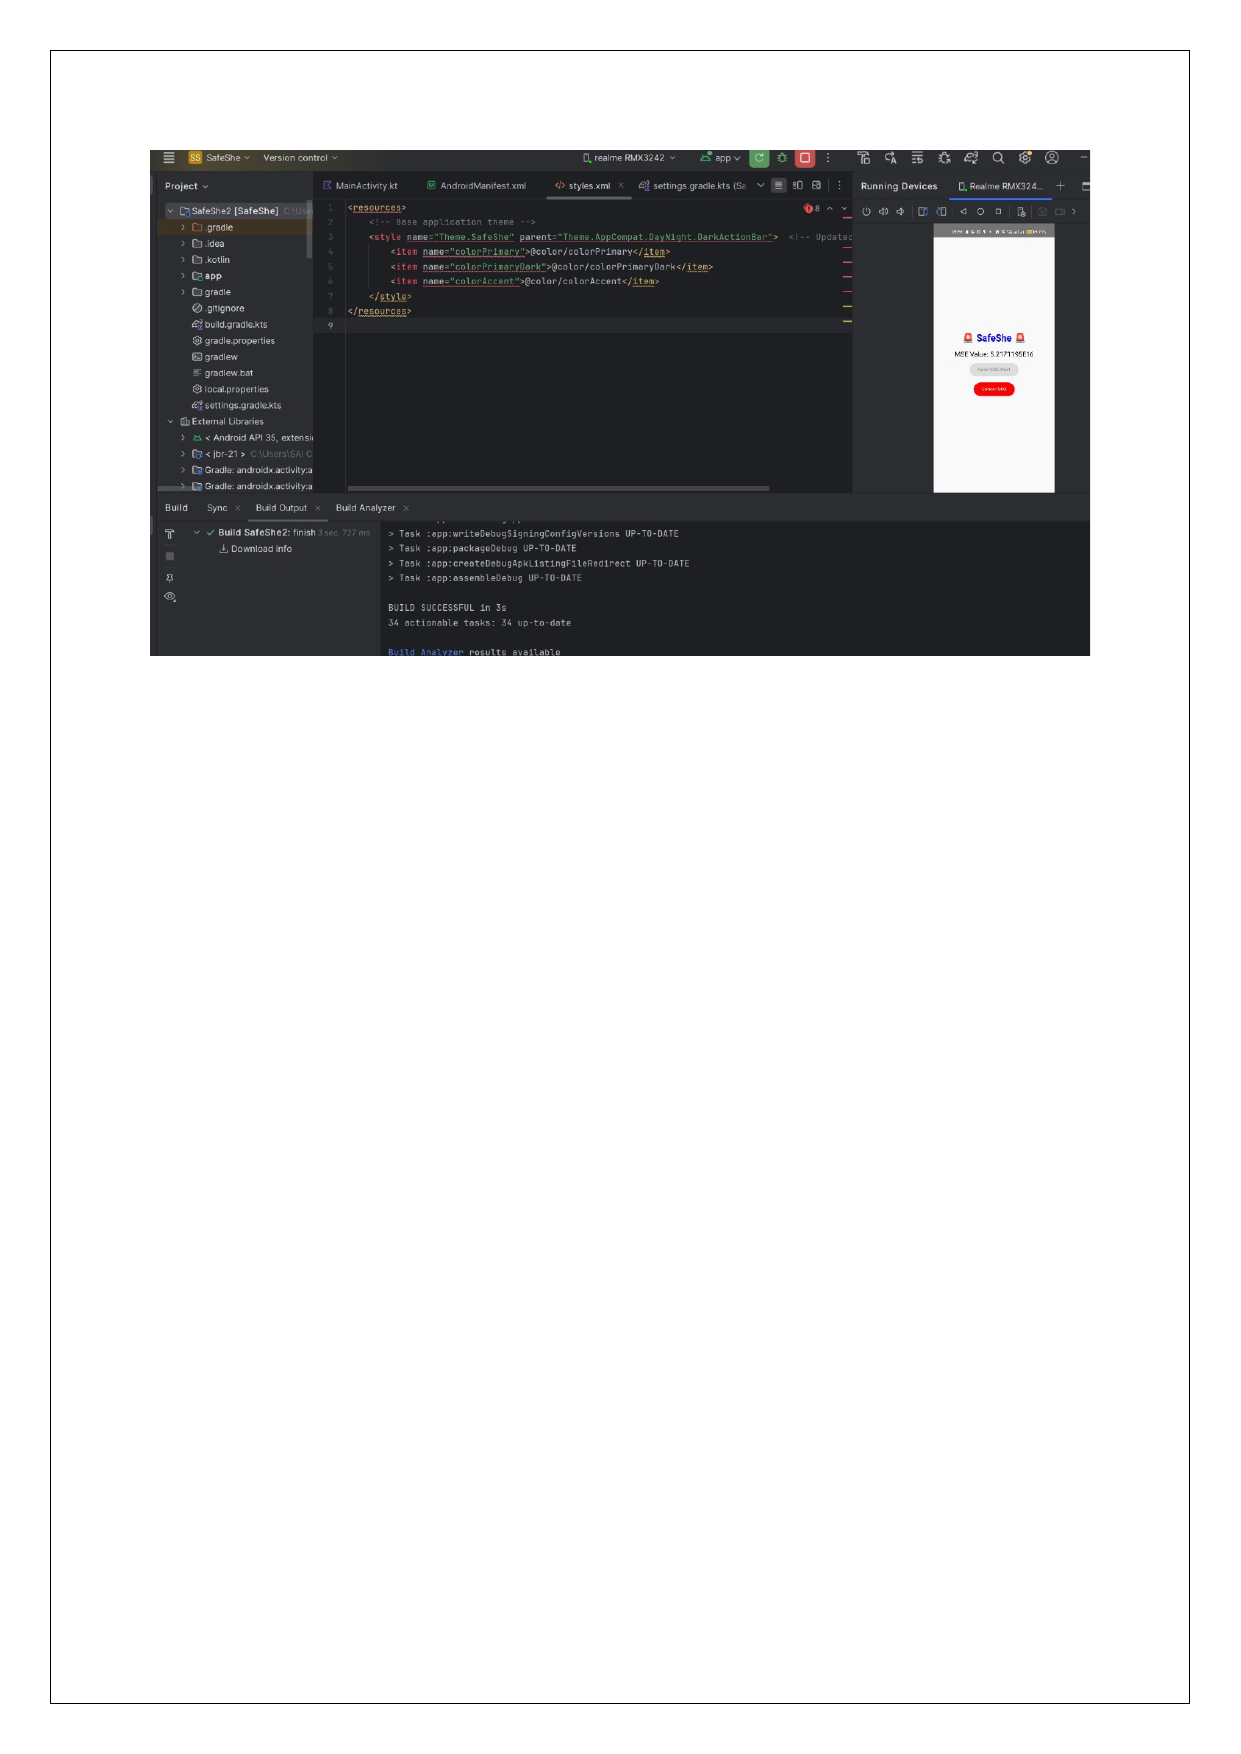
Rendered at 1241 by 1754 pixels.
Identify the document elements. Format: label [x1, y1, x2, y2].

picture [150, 150, 1091, 656]
